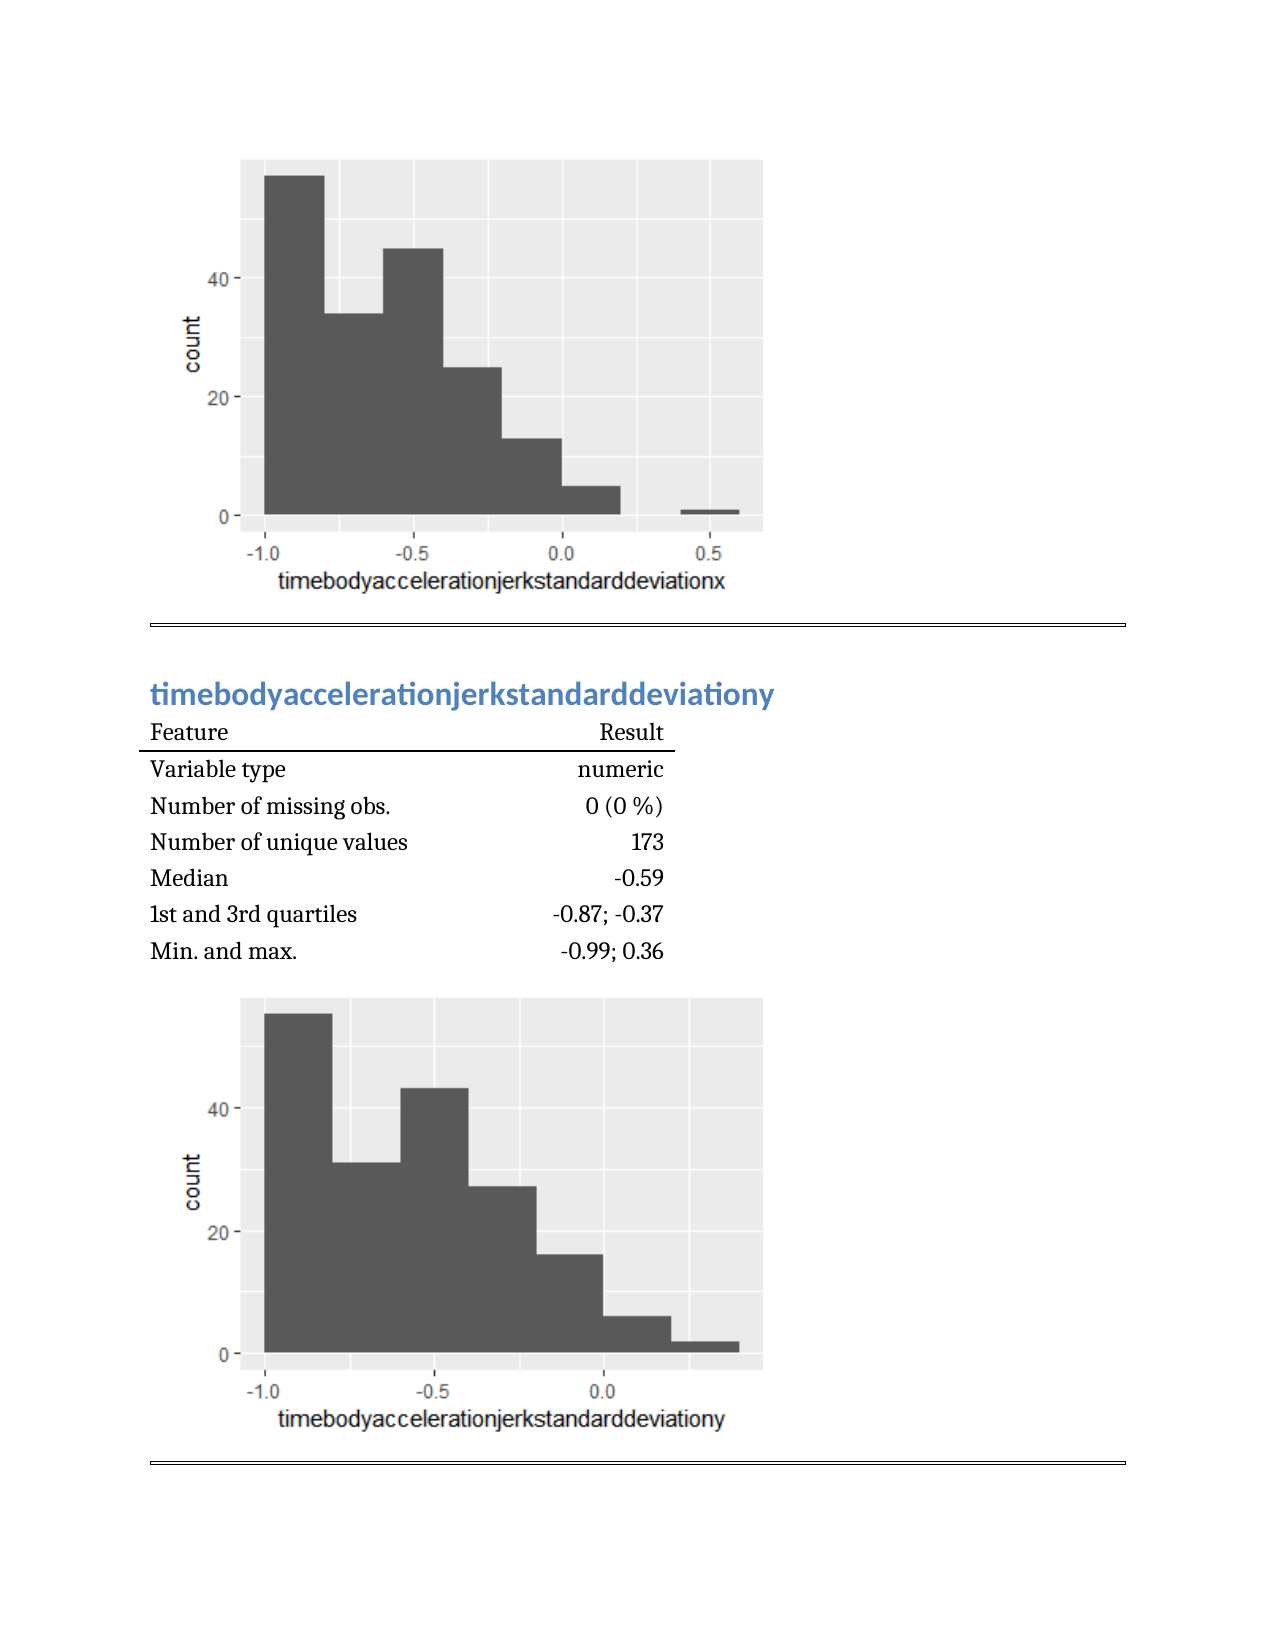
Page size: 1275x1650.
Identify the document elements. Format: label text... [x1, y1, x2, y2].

table_header Feature [139, 714, 487, 750]
table_cell -0.99; 0.36 [487, 933, 675, 969]
table_cell 0 (0 %) [487, 788, 675, 824]
table_cell 1st and 3rd quartiles [139, 897, 487, 933]
table_cell Median [139, 860, 487, 897]
table_header Result [487, 714, 675, 750]
table_cell 173 [487, 824, 675, 860]
subtitle timebodyaccelerationjerkstandarddeviationy [150, 673, 1125, 714]
table_cell Variable type [139, 752, 487, 788]
picture [168, 150, 776, 605]
table_cell -0.87; -0.37 [487, 897, 675, 933]
table_cell Number of unique values [139, 824, 487, 860]
picture [168, 987, 776, 1443]
table_cell -0.59 [487, 860, 675, 897]
table_cell Min. and max. [139, 933, 487, 969]
table_cell numeric [487, 752, 675, 788]
table_cell Number of missing obs. [139, 788, 487, 824]
